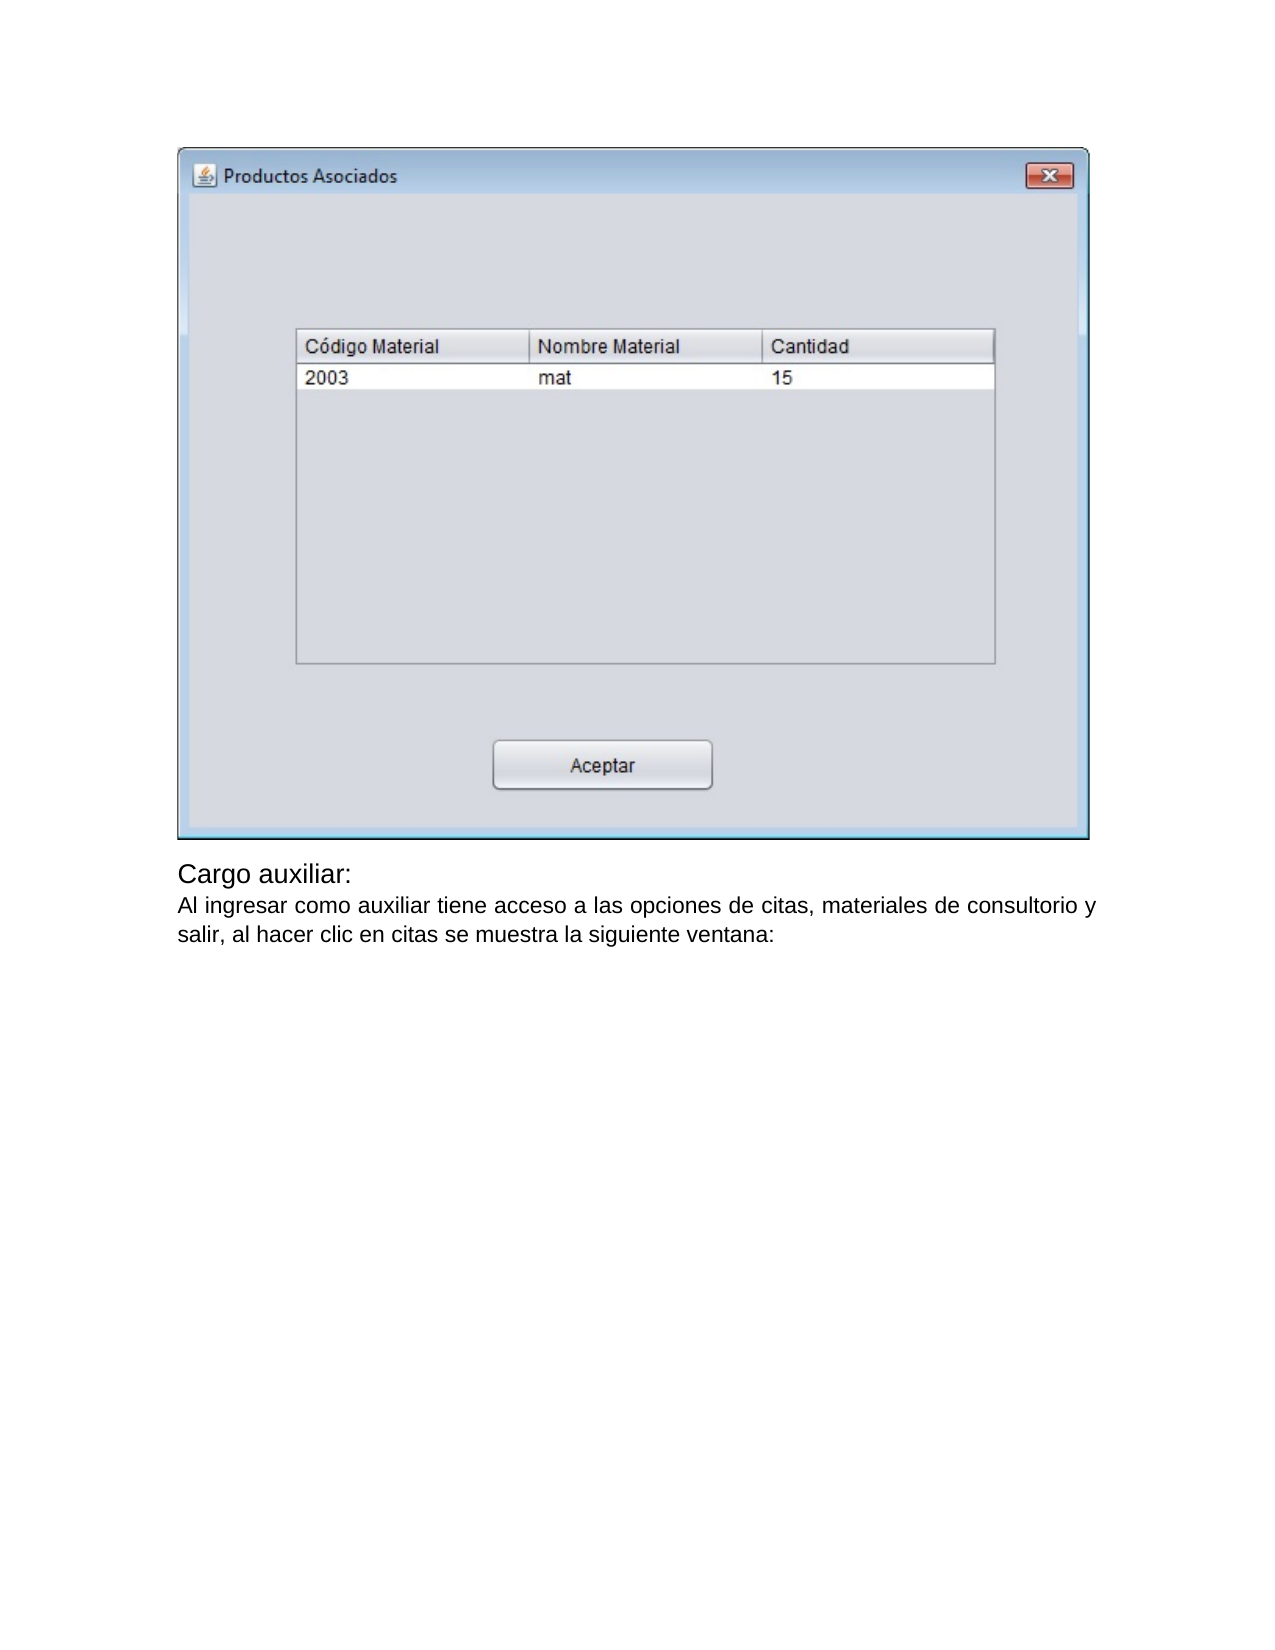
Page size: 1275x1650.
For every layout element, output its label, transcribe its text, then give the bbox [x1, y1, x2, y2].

subtitle Cargo auxiliar: [177, 858, 1098, 890]
picture [177, 147, 1090, 840]
text Al ingresar como auxiliar tiene acceso a las opciones de citas, materiales de consultorio y salir, al hacer clic en citas se muestra la siguiente ventana: [177, 892, 1098, 947]
